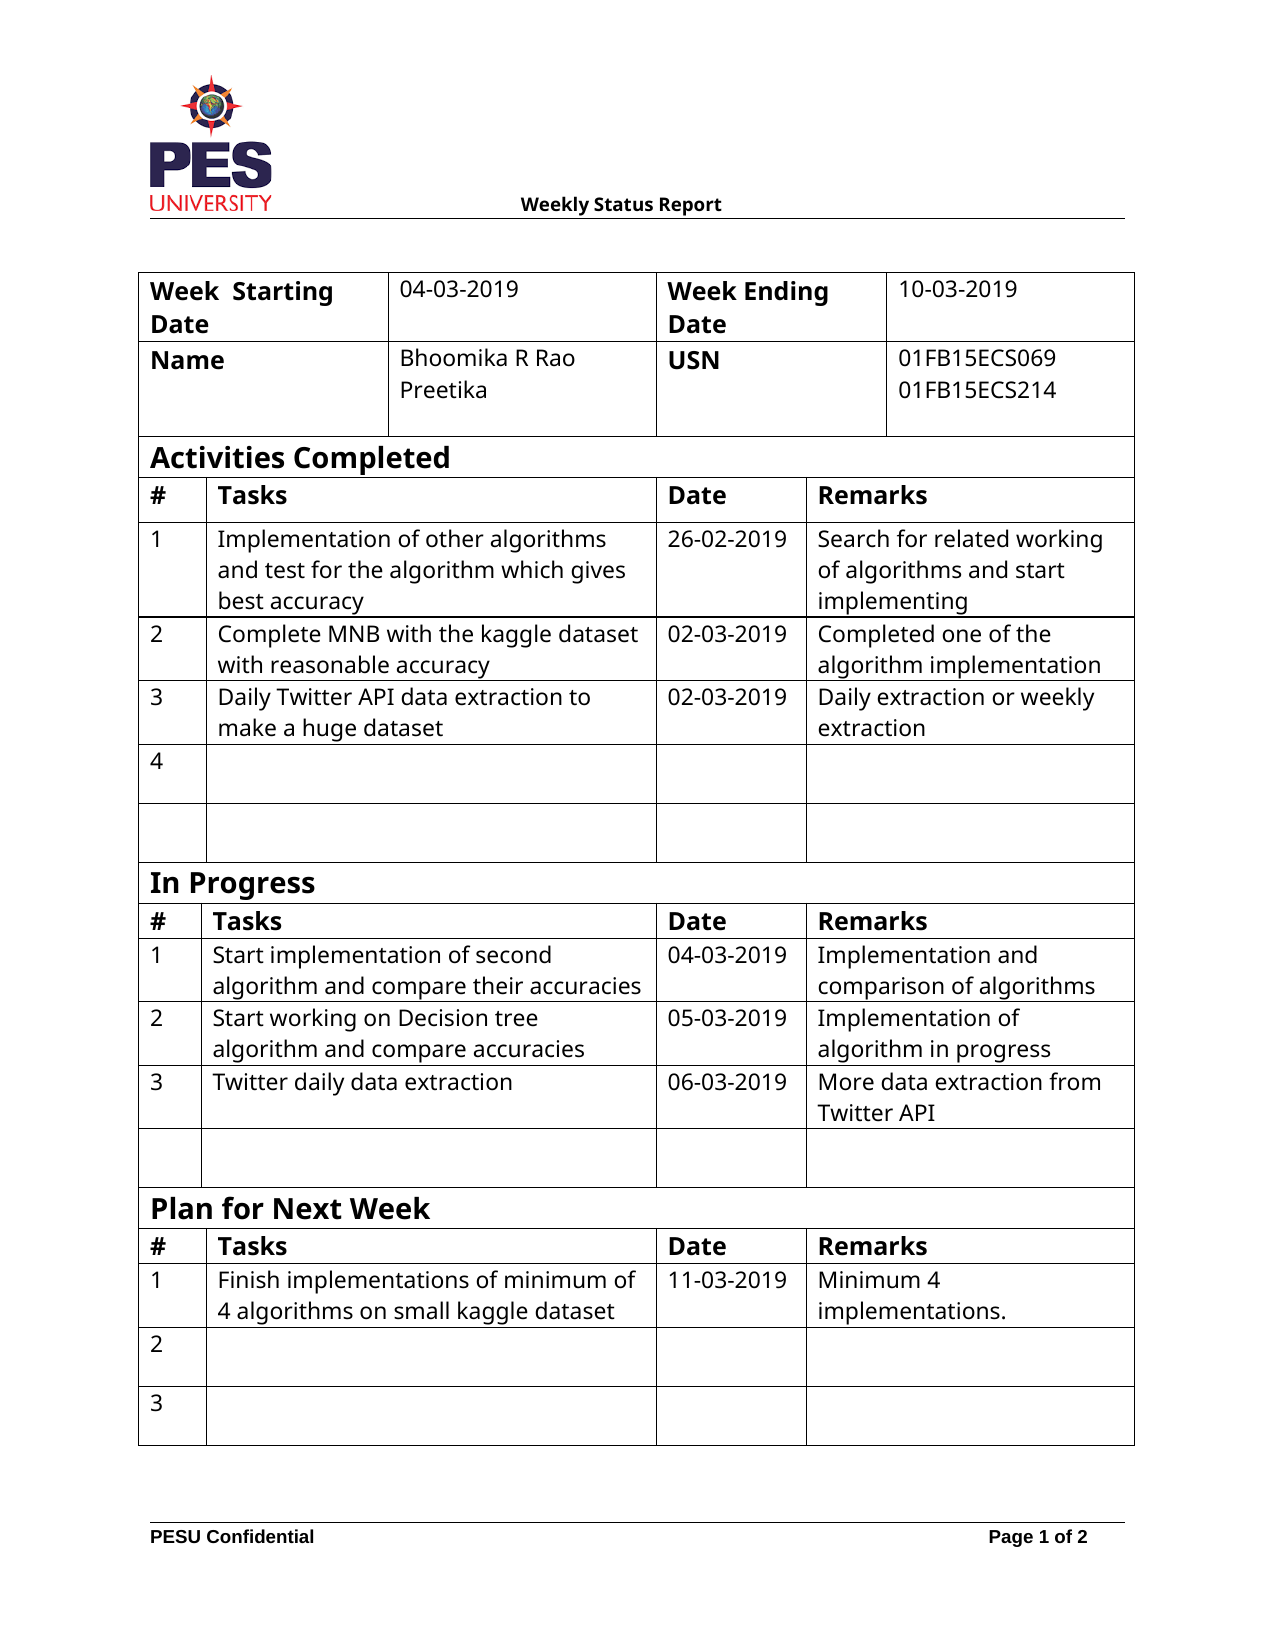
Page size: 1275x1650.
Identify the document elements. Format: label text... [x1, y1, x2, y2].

table_cell 05-03-2019 [657, 1002, 806, 1064]
table_cell Tasks [202, 904, 656, 937]
table_cell 06-03-2019 [657, 1066, 806, 1128]
table_cell 1 [139, 1264, 206, 1327]
table_cell Remarks [807, 904, 1134, 937]
table_cell 1 [139, 939, 201, 1001]
table_cell Date [657, 1229, 806, 1263]
table_cell 1 [139, 523, 206, 616]
table_header 10-03-2019 [887, 273, 1134, 341]
table_cell Date [657, 478, 806, 522]
table_cell Date [657, 904, 806, 937]
table_cell 02-03-2019 [657, 618, 806, 680]
table_cell [207, 1387, 656, 1445]
table_cell # [139, 904, 201, 937]
table_cell Start implementation of second algorithm and compare their accuracies [202, 939, 656, 1001]
table_cell [807, 804, 1134, 862]
table_cell [657, 745, 806, 803]
table_cell 11-03-2019 [657, 1264, 806, 1327]
table_cell 02-03-2019 [657, 681, 806, 743]
table_cell Implementation and comparison of algorithms [807, 939, 1134, 1001]
table_cell [657, 1387, 806, 1445]
table_header Week Starting Date [139, 273, 388, 341]
table_cell [207, 745, 656, 803]
table_header 04-03-2019 [389, 273, 656, 341]
table_cell Search for related working of algorithms and start implementing [807, 523, 1134, 616]
table_cell Completed one of the algorithm implementation [807, 618, 1134, 680]
table_cell 2 [139, 1002, 201, 1064]
table_cell [202, 1129, 656, 1187]
table_cell USN [657, 342, 886, 436]
table_cell Name [139, 342, 388, 436]
table_cell [207, 804, 656, 862]
table_cell Daily Twitter API data extraction to make a huge dataset [207, 681, 656, 743]
table_cell 26-02-2019 [657, 523, 806, 616]
table_cell Start working on Decision tree algorithm and compare accuracies [202, 1002, 656, 1064]
table_cell Bhoomika R Rao Preetika [389, 342, 656, 436]
table_cell # [139, 1229, 206, 1263]
table_cell Activities Completed [139, 437, 1134, 477]
table_cell Implementation of other algorithms and test for the algorithm which gives best accuracy [207, 523, 656, 616]
table_cell 3 [139, 1066, 201, 1128]
table_cell 04-03-2019 [657, 939, 806, 1001]
table_cell Tasks [207, 478, 656, 522]
table_cell [139, 1129, 201, 1187]
table_cell Finish implementations of minimum of 4 algorithms on small kaggle dataset [207, 1264, 656, 1327]
table_cell [657, 1129, 806, 1187]
table_cell Implementation of algorithm in progress [807, 1002, 1134, 1064]
table_cell More data extraction from Twitter API [807, 1066, 1134, 1128]
table_cell In Progress [139, 863, 1134, 902]
table_cell Minimum 4 implementations. [807, 1264, 1134, 1327]
table_cell 4 [139, 745, 206, 803]
table_cell Remarks [807, 478, 1134, 522]
table_cell Complete MNB with the kaggle dataset with reasonable accuracy [207, 618, 656, 680]
table_cell 3 [139, 1387, 206, 1445]
table_cell [807, 1129, 1134, 1187]
table_cell Plan for Next Week [139, 1188, 1134, 1228]
table_cell [807, 1387, 1134, 1445]
table_cell [657, 1328, 806, 1386]
table_cell 2 [139, 618, 206, 680]
table_cell Remarks [807, 1229, 1134, 1263]
table_cell Tasks [207, 1229, 656, 1263]
table_cell 3 [139, 681, 206, 743]
table_cell Twitter daily data extraction [202, 1066, 656, 1128]
table_cell [807, 745, 1134, 803]
table_cell [807, 1328, 1134, 1386]
table_cell 2 [139, 1328, 206, 1386]
table_cell [139, 804, 206, 862]
table_cell Daily extraction or weekly extraction [807, 681, 1134, 743]
picture [150, 75, 272, 211]
table_cell [657, 804, 806, 862]
table_cell # [139, 478, 206, 522]
table_header Week Ending Date [657, 273, 886, 341]
table_cell 01FB15ECS069 01FB15ECS214 [887, 342, 1134, 436]
table_cell [207, 1328, 656, 1386]
